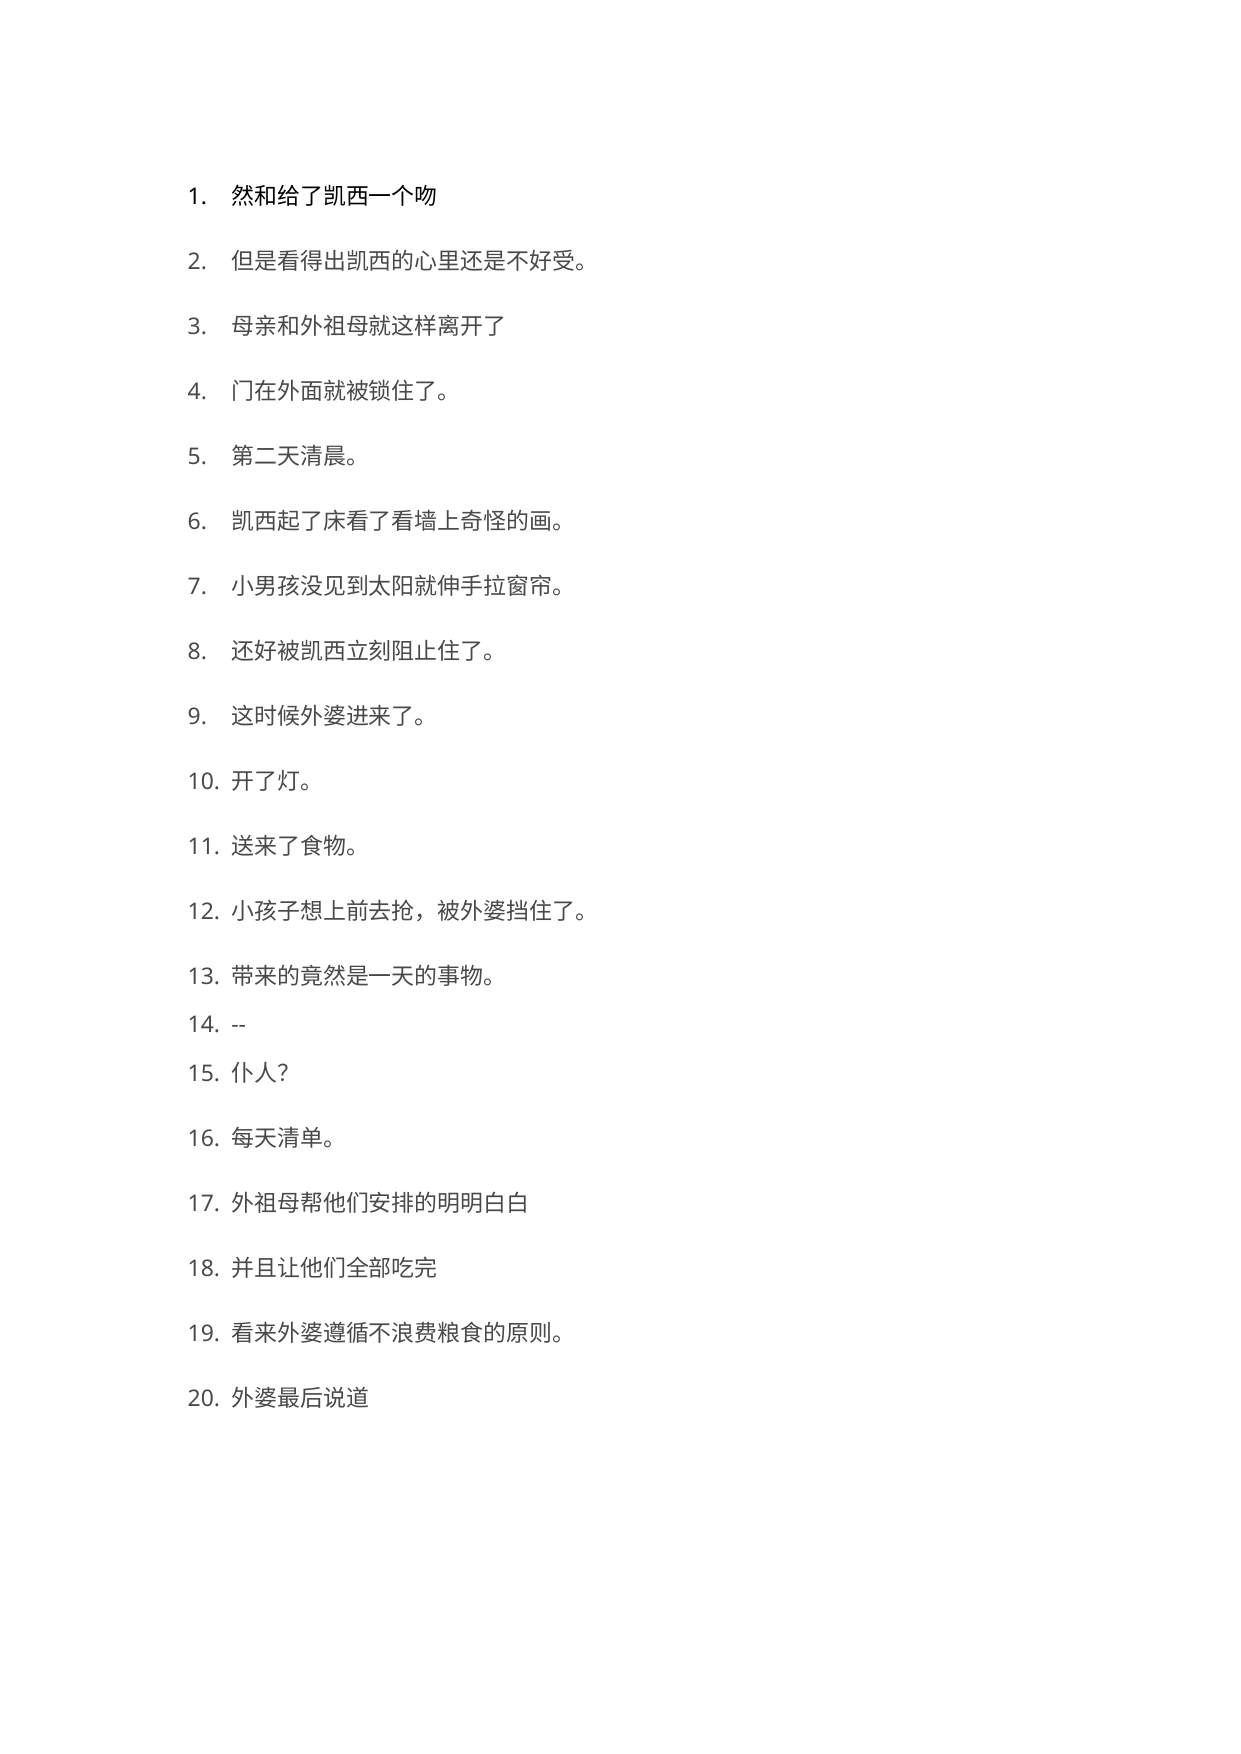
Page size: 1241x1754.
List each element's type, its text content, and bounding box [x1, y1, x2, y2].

list 但是看得出凯西的心里还是不好受。 [187, 227, 1053, 292]
list 然和给了凯西一个吻 [187, 162, 1053, 227]
list 第二天清晨。 [187, 422, 1053, 487]
list 并且让他们全部吃完 [187, 1234, 1053, 1299]
list 小孩子想上前去抢，被外婆挡住了。 [187, 877, 1053, 942]
list 送来了食物。 [187, 812, 1053, 877]
list 外婆最后说道 [187, 1364, 1053, 1429]
list 仆人？ [187, 1039, 1053, 1104]
list 带来的竟然是一天的事物。 [187, 942, 1053, 1007]
list 还好被凯西立刻阻止住了。 [187, 617, 1053, 682]
list 门在外面就被锁住了。 [187, 357, 1053, 422]
list 开了灯。 [187, 747, 1053, 812]
list 这时候外婆进来了。 [187, 682, 1053, 747]
list -- [187, 1007, 1053, 1039]
list 外祖母帮他们安排的明明白白 [187, 1169, 1053, 1234]
list 每天清单。 [187, 1104, 1053, 1169]
list 凯西起了床看了看墙上奇怪的画。 [187, 487, 1053, 552]
list 看来外婆遵循不浪费粮食的原则。 [187, 1299, 1053, 1364]
list 母亲和外祖母就这样离开了 [187, 292, 1053, 357]
list 小男孩没见到太阳就伸手拉窗帘。 [187, 552, 1053, 617]
